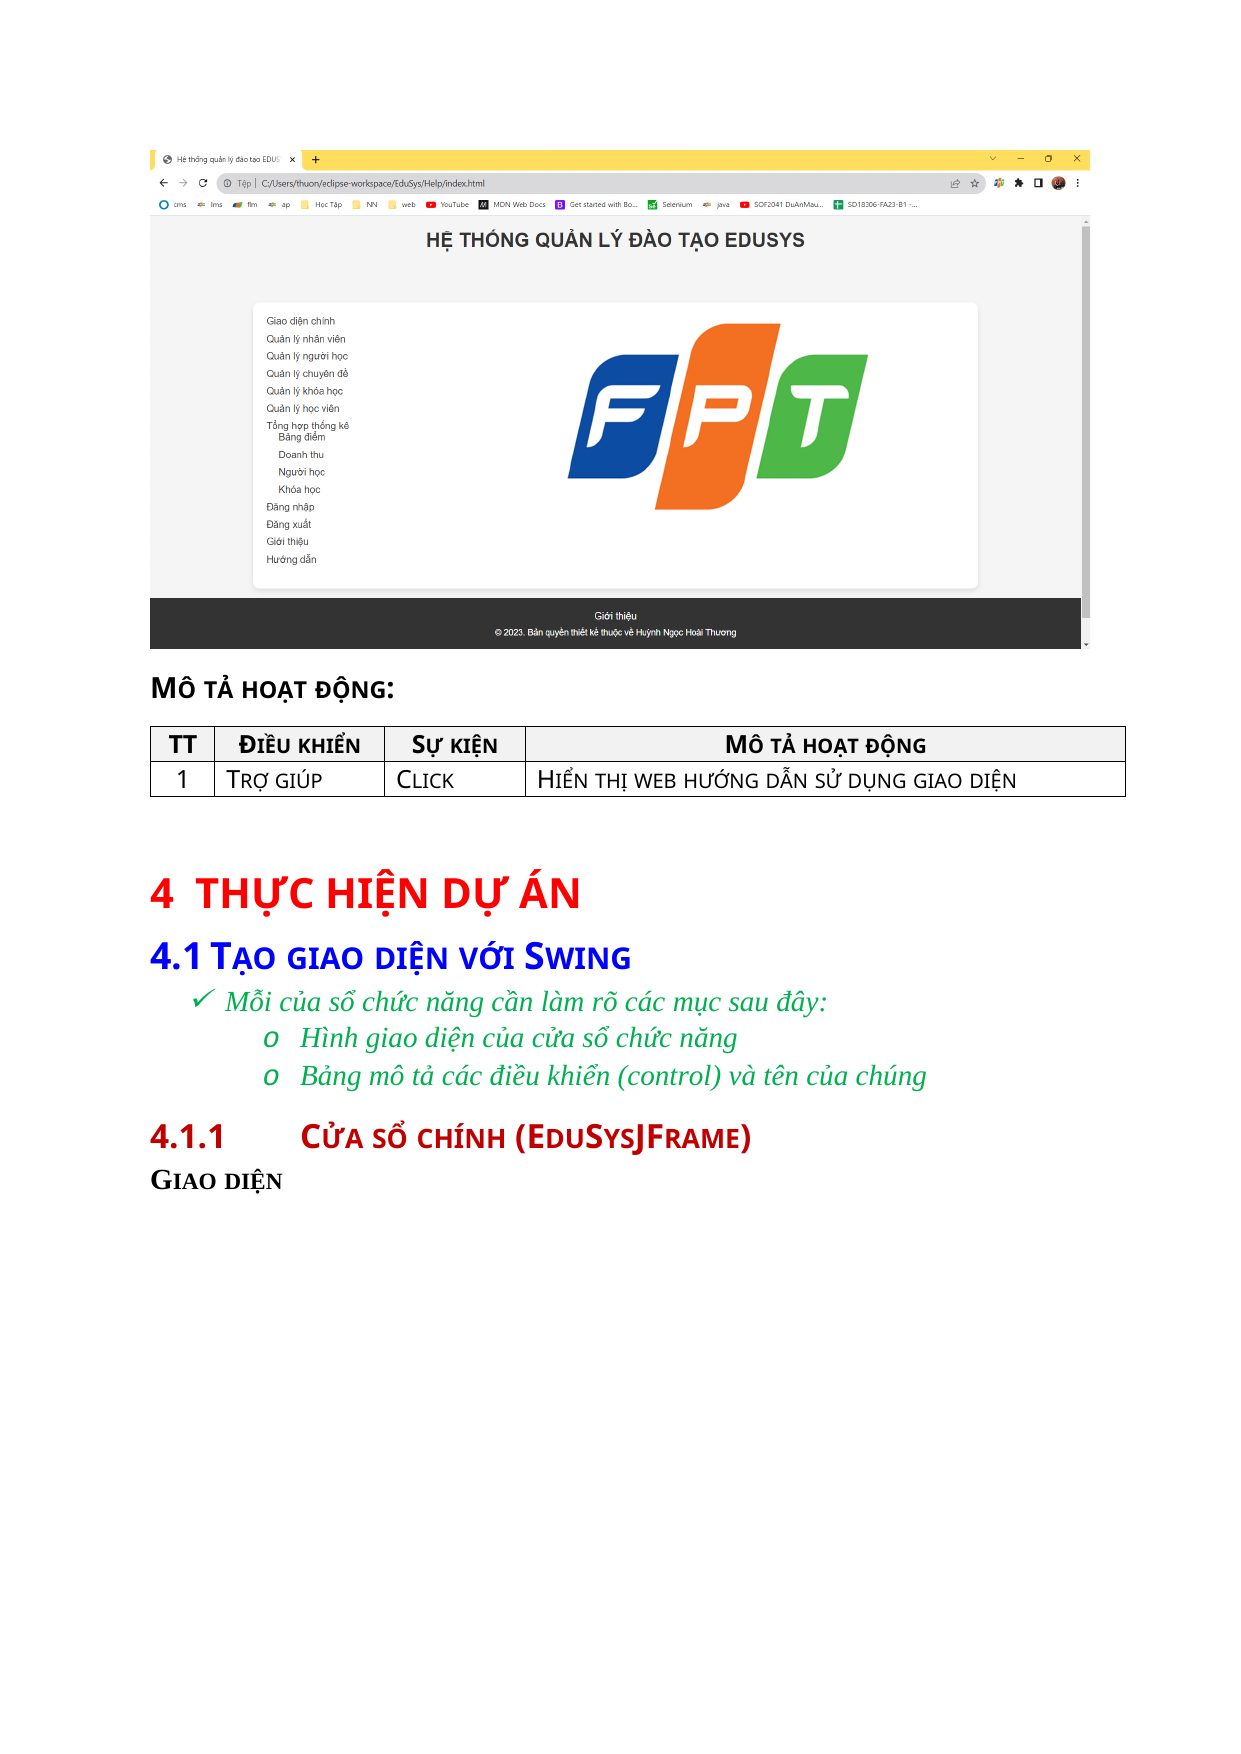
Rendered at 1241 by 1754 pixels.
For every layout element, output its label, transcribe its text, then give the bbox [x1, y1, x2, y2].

table_cell 1 [151, 762, 214, 796]
text Giao diện [150, 1162, 1090, 1196]
table_header TT [151, 727, 214, 761]
table_cell Click [385, 762, 525, 796]
table_header Mô tả hoạt động [526, 727, 1125, 761]
text Mô tả hoạt động: [150, 667, 1090, 707]
list Hình giao diện của cửa sổ chức năng [262, 1020, 1090, 1056]
subtitle Cửa sổ chính (EduSysJFrame) [150, 1113, 1090, 1158]
table_cell Hiển thị web hướng dẫn sử dụng giao diện [526, 762, 1125, 796]
subtitle Thực hiện dự án [150, 864, 1090, 921]
picture [150, 150, 1091, 649]
list Mỗi của sổ chức năng cần làm rõ các mục sau đây: [187, 984, 1090, 1018]
table_header Điều khiển [215, 727, 384, 761]
table_cell Trợ giúp [215, 762, 384, 796]
table_header Sự kiện [385, 727, 525, 761]
subtitle Tạo giao diện với Swing [150, 929, 1090, 981]
list Bảng mô tả các điều khiển (control) và tên của chúng [262, 1058, 1090, 1094]
